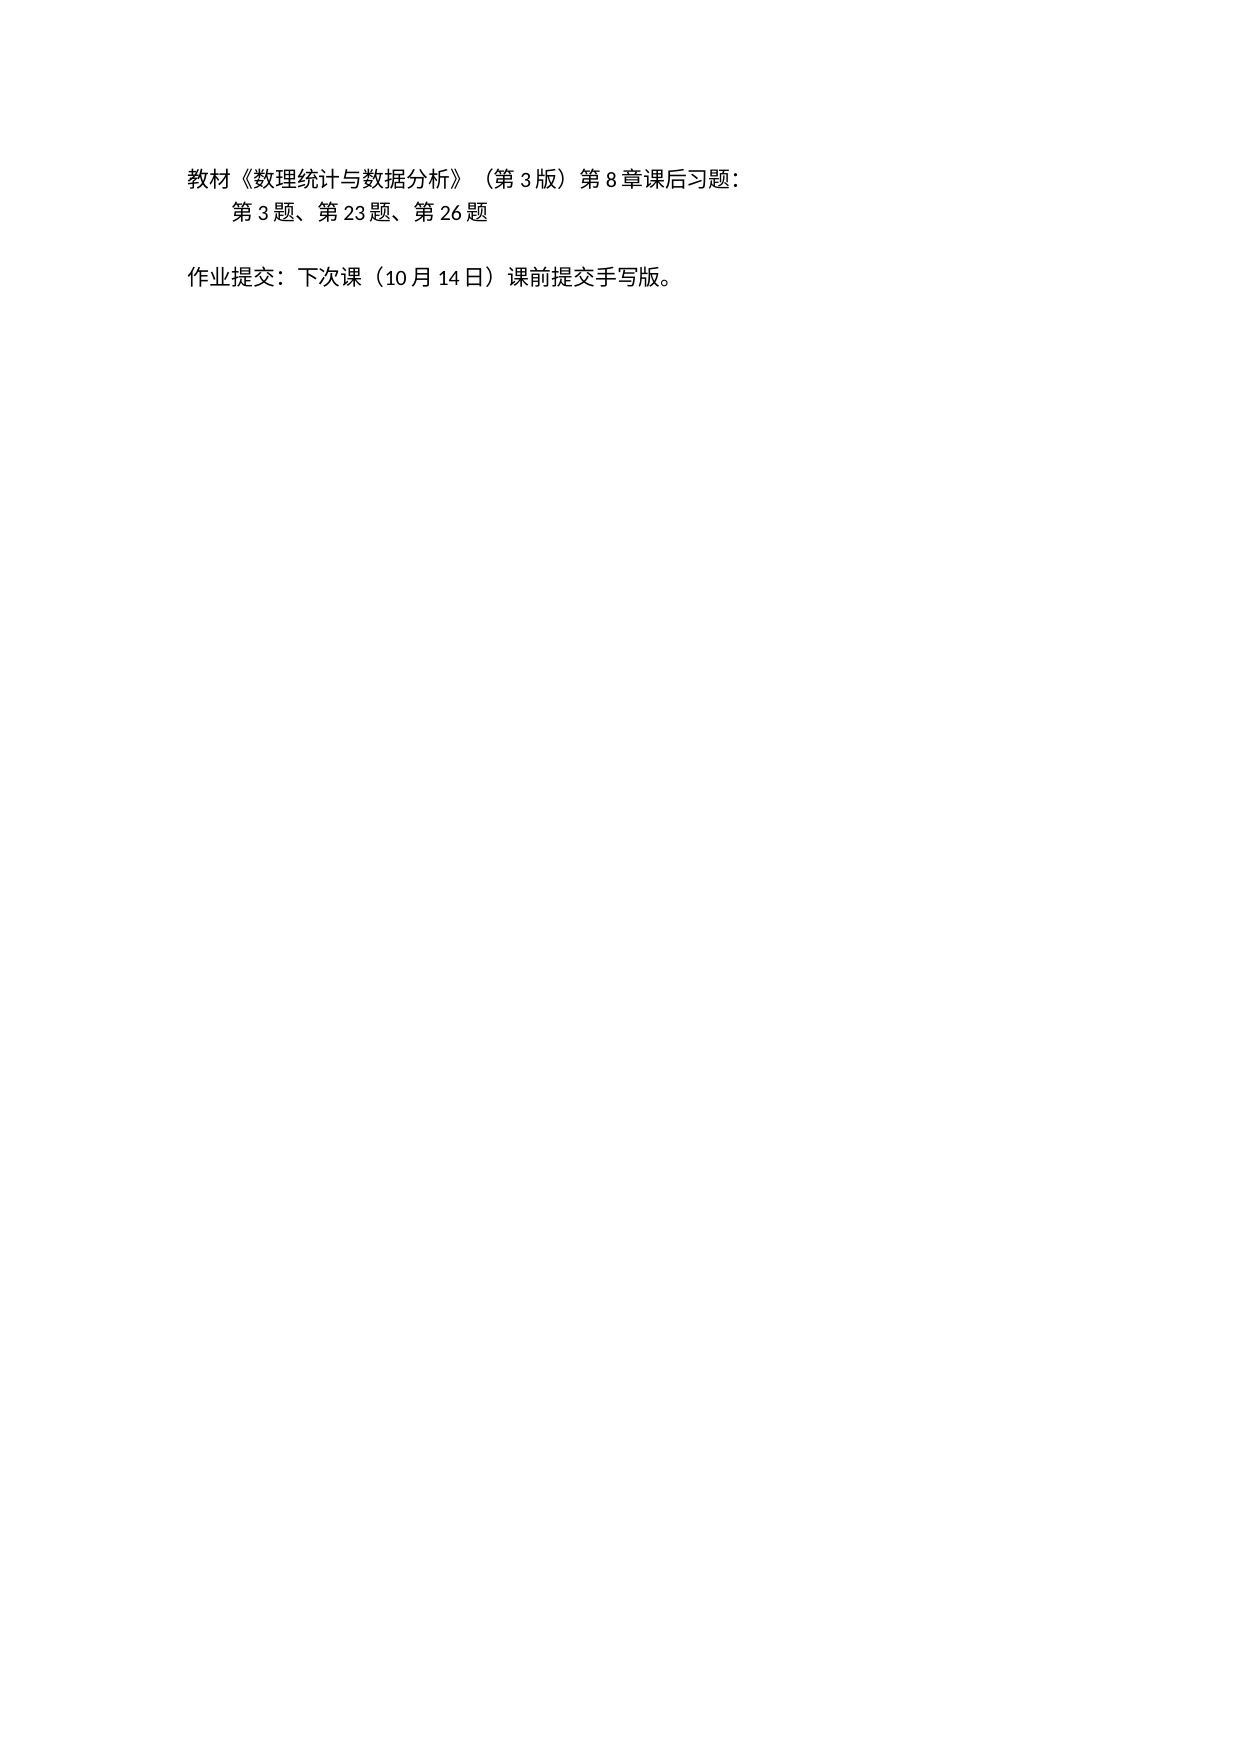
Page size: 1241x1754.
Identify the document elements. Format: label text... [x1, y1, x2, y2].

text 第3题、第23题、第26题 [187, 194, 1053, 227]
text 教材《数理统计与数据分析》（第3版）第8章课后习题： [187, 162, 1053, 194]
text 作业提交：下次课（10月14日）课前提交手写版。 [187, 259, 1053, 292]
